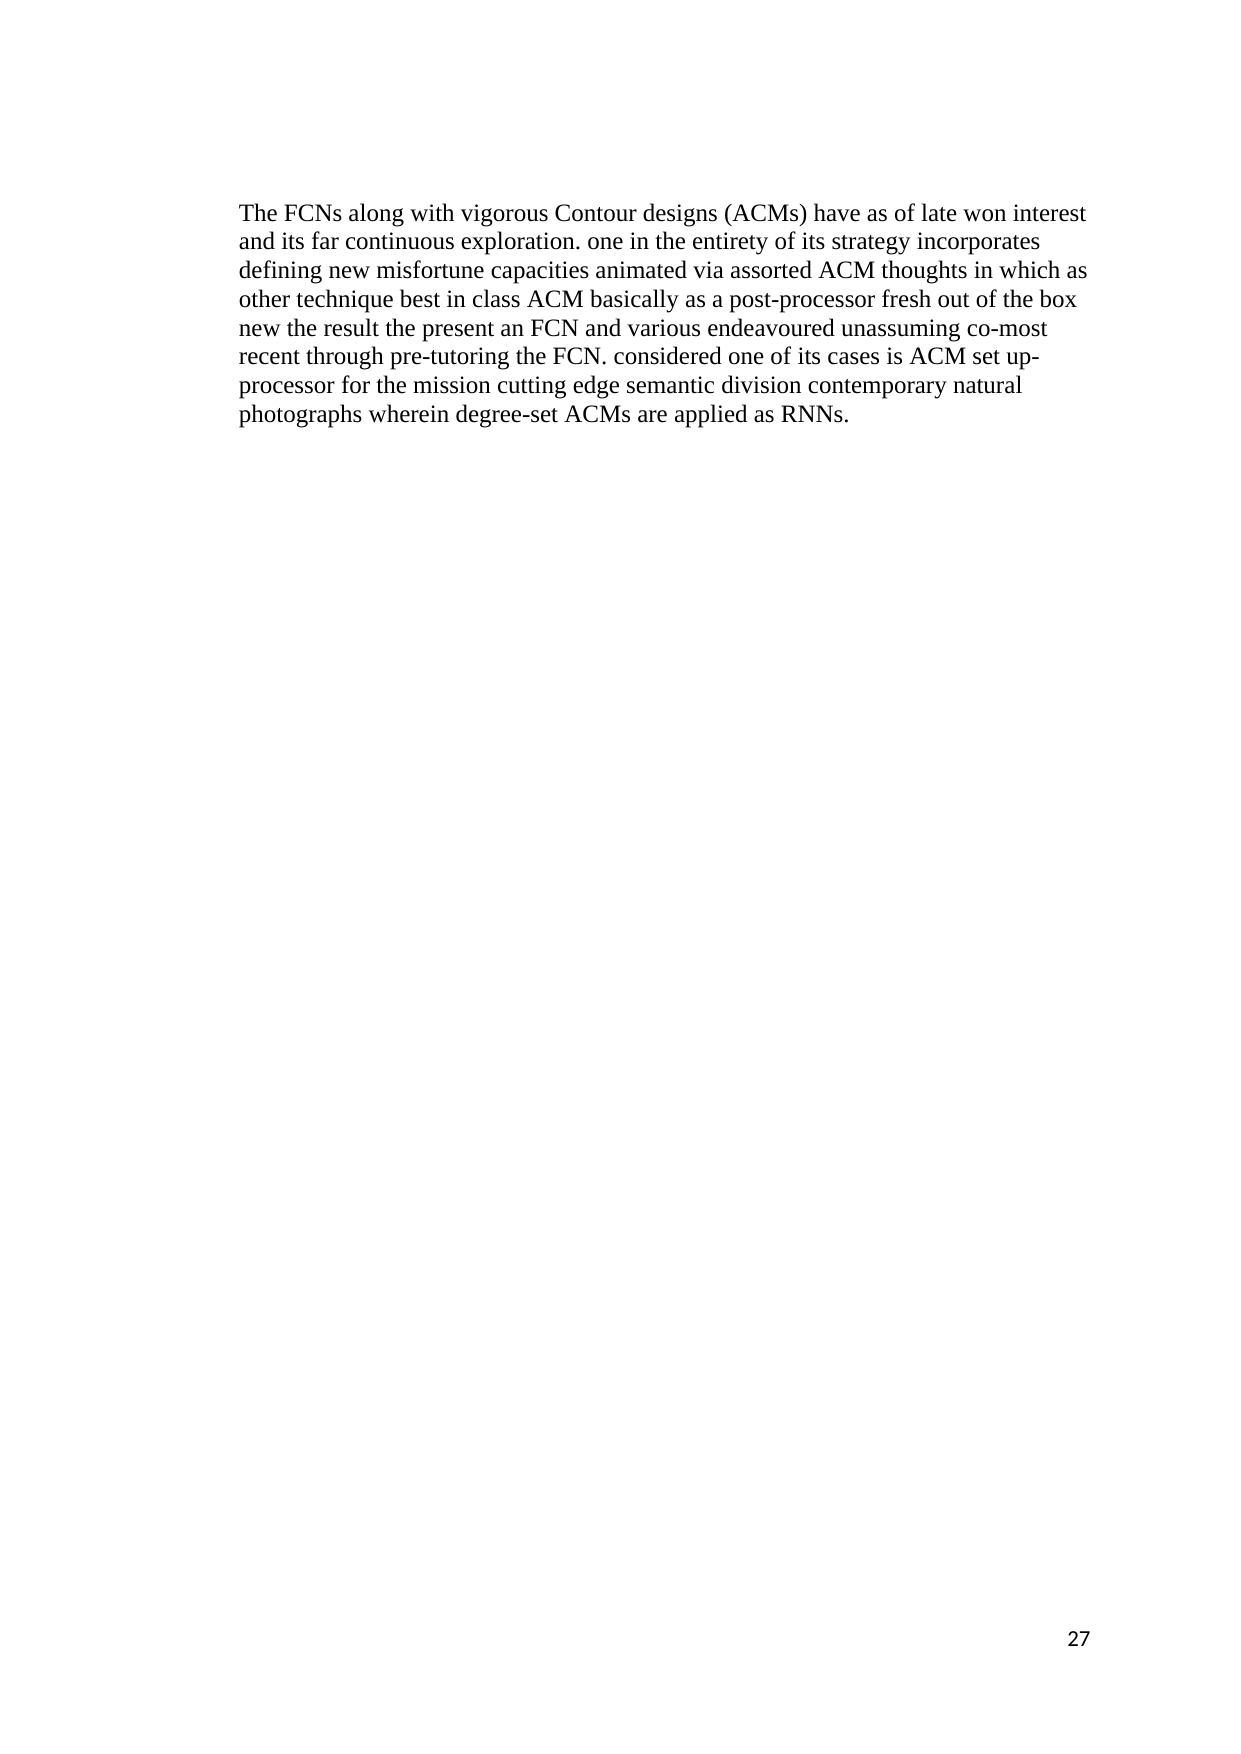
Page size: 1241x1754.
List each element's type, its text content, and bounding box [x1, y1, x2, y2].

text The FCNs along with vigorous Contour designs (ACMs) have as of late won interest and its far continuous exploration. one in the entirety of its strategy incorporates defining new misfortune capacities animated via assorted ACM thoughts in which as other technique best in class ACM basically as a post-processor fresh out of the box new the result the present an FCN and various endeavoured unassuming co-most recent through pre-tutoring the FCN. considered one of its cases is ACM set up-processor for the mission cutting edge semantic division contemporary natural photographs wherein degree-set ACMs are applied as RNNs. [239, 198, 1090, 428]
